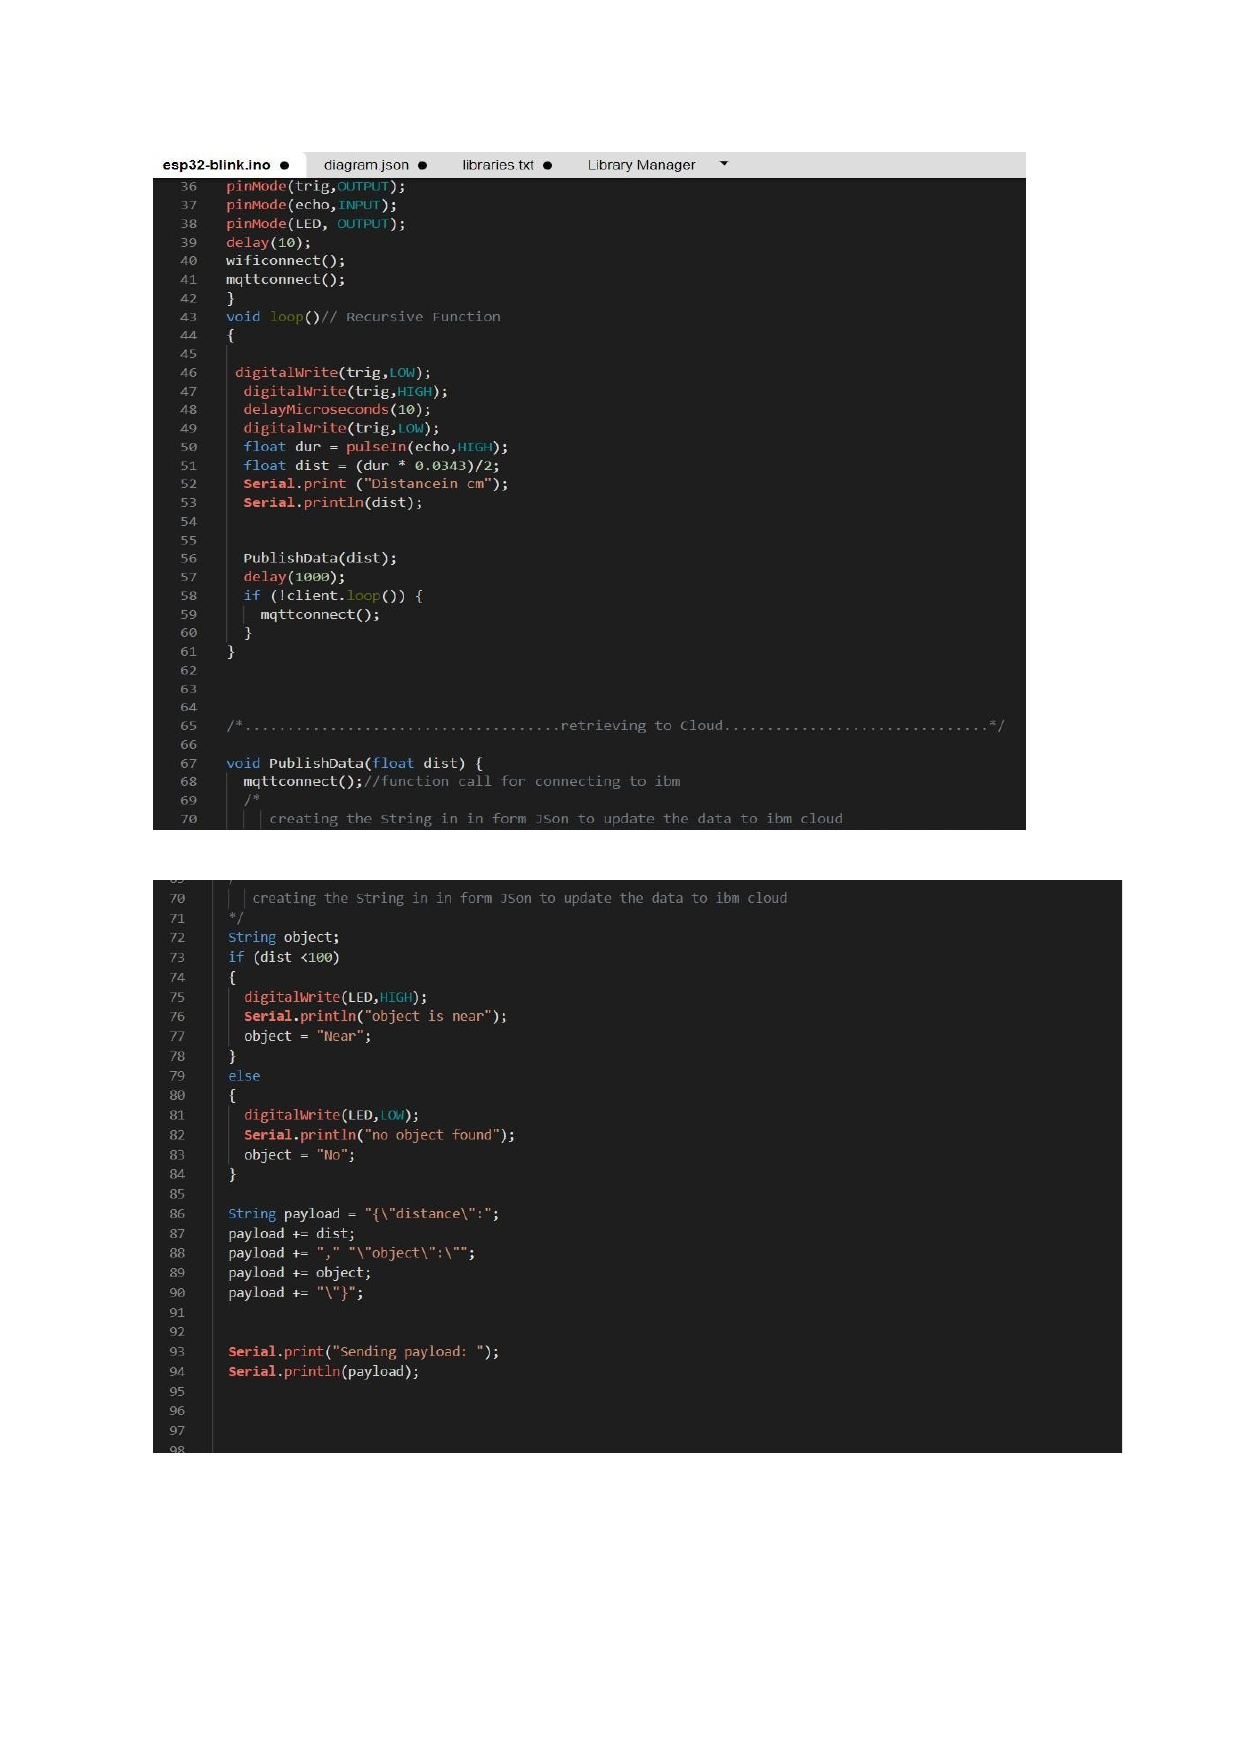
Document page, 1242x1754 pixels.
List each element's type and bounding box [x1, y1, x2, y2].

picture [153, 152, 1026, 830]
picture [153, 880, 1123, 1453]
